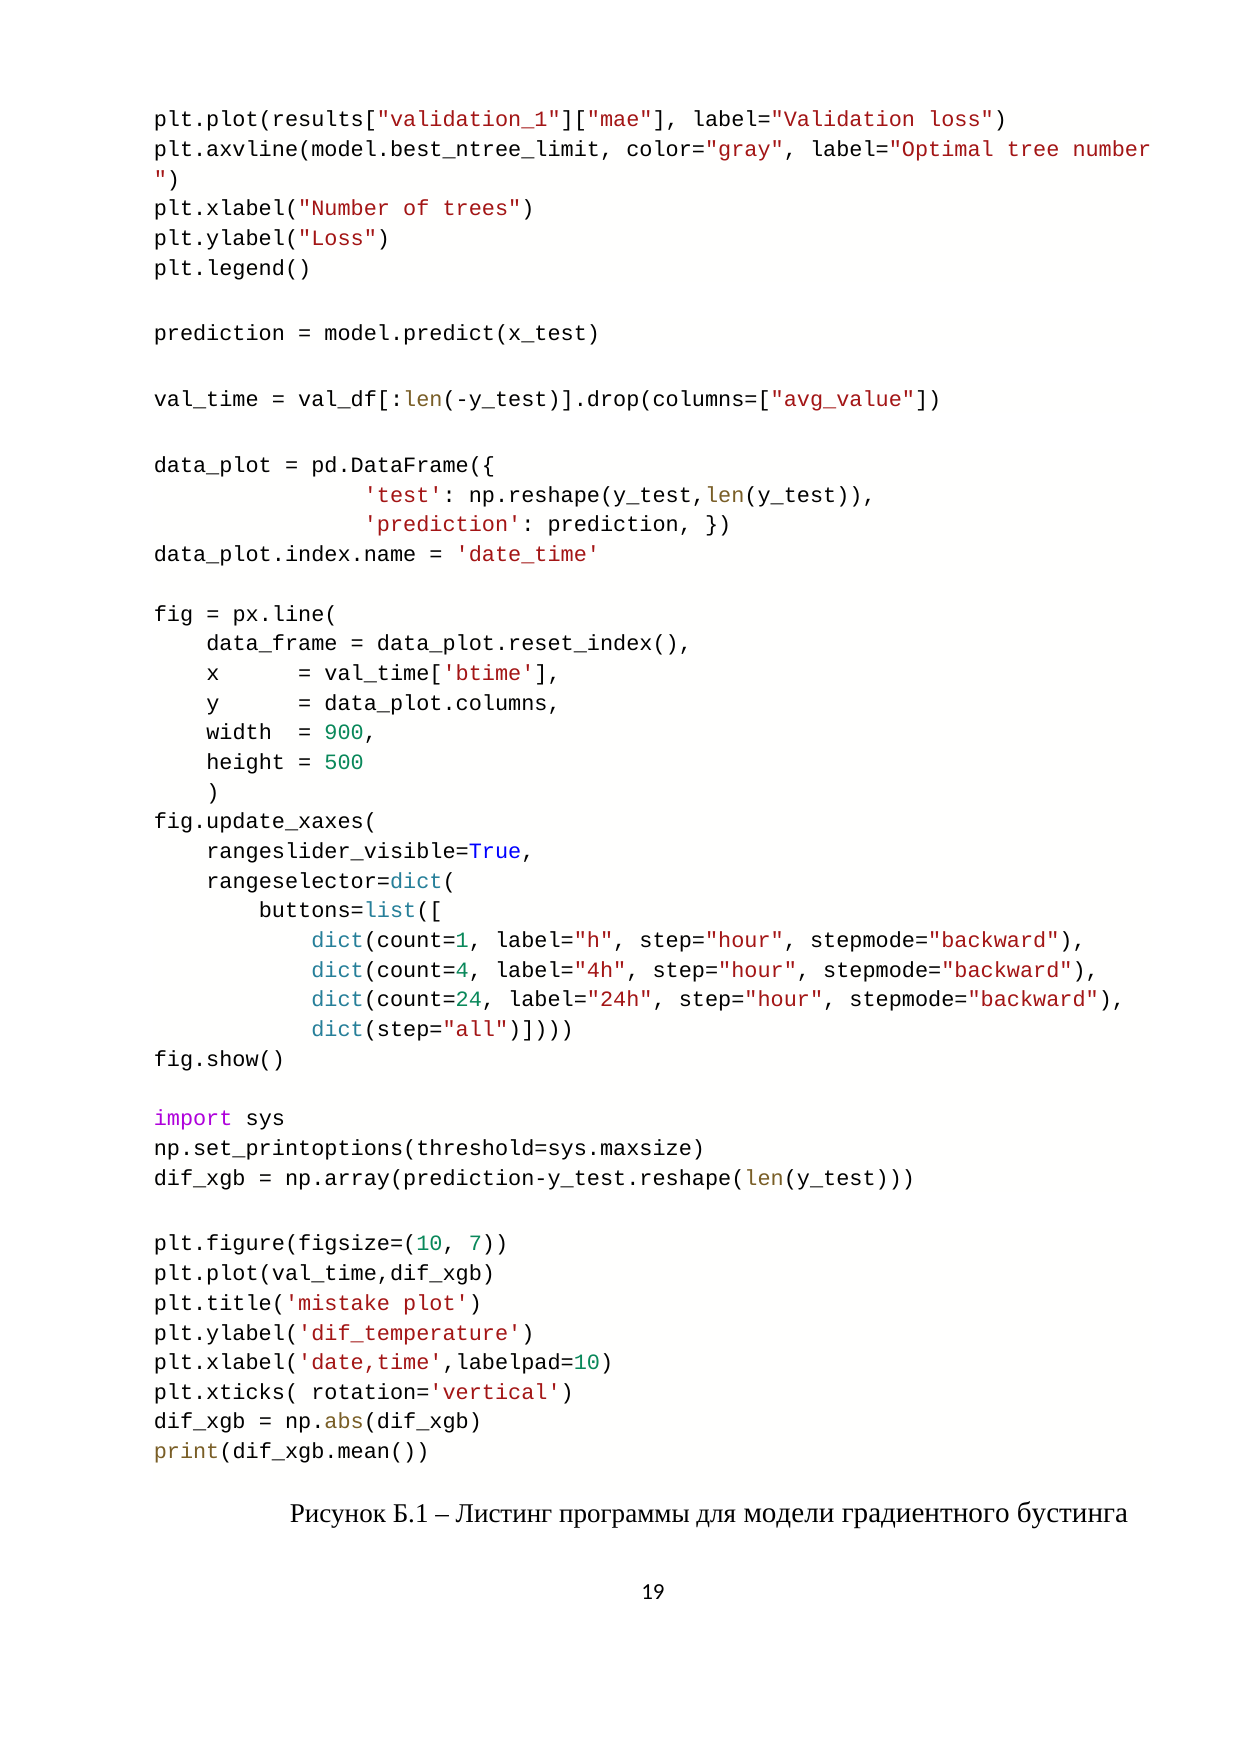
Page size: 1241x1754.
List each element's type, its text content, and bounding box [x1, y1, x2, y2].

text buttons=list([ [153, 895, 1152, 924]
text np.set_printoptions(threshold=sys.maxsize) [153, 1132, 1152, 1162]
text height = 500 [153, 746, 1152, 776]
text import sys [153, 1102, 1152, 1132]
text fig.show() [153, 1043, 1152, 1073]
text plt.title('mistake plot') [153, 1287, 1152, 1317]
text plt.ylabel("Loss") [153, 222, 1152, 252]
text 'prediction': prediction, }) [153, 509, 1152, 538]
text y = data_plot.columns, [153, 687, 1152, 717]
text rangeselector=dict( [153, 865, 1152, 895]
text width = 900, [153, 717, 1152, 746]
text dif_xgb = np.abs(dif_xgb) [153, 1406, 1152, 1436]
text dict(count=4, label="4h", step="hour", stepmode="backward"), [153, 954, 1152, 984]
text plt.xlabel('date,time',labelpad=10) [153, 1346, 1152, 1376]
text plt.plot(val_time,dif_xgb) [153, 1257, 1152, 1287]
text prediction = model.predict(x_test) [153, 318, 1152, 347]
list Рисунок Б.1 – Листинг программы для модели градиентного бустинга [266, 1495, 1152, 1528]
text fig = px.line( [153, 598, 1152, 627]
text plt.figure(figsize=(10, 7)) [153, 1228, 1152, 1257]
text plt.plot(results["validation_1"]["mae"], label="Validation loss") [153, 103, 1152, 133]
text x = val_time['btime'], [153, 657, 1152, 687]
text dict(step="all")]))) [153, 1013, 1152, 1043]
text fig.update_xaxes( [153, 806, 1152, 835]
text val_time = val_df[:len(-y_test)].drop(columns=["avg_value"]) [153, 383, 1152, 413]
text plt.legend() [153, 252, 1152, 282]
text dict(count=1, label="h", step="hour", stepmode="backward"), [153, 924, 1152, 954]
text dict(count=24, label="24h", step="hour", stepmode="backward"), [153, 984, 1152, 1013]
text plt.axvline(model.best_ntree_limit, color="gray", label="Optimal tree number") [153, 133, 1152, 192]
text print(dif_xgb.mean()) [153, 1436, 1152, 1465]
text plt.xlabel("Number of trees") [153, 192, 1152, 222]
text data_plot.index.name = 'date_time' [153, 538, 1152, 568]
text dif_xgb = np.array(prediction-y_test.reshape(len(y_test))) [153, 1162, 1152, 1192]
text plt.xticks( rotation='vertical') [153, 1376, 1152, 1406]
text rangeslider_visible=True, [153, 835, 1152, 865]
text ) [153, 776, 1152, 806]
text plt.ylabel('dif_temperature') [153, 1317, 1152, 1346]
text data_frame = data_plot.reset_index(), [153, 627, 1152, 657]
text data_plot = pd.DataFrame({ [153, 449, 1152, 479]
text 'test': np.reshape(y_test,len(y_test)), [153, 479, 1152, 509]
